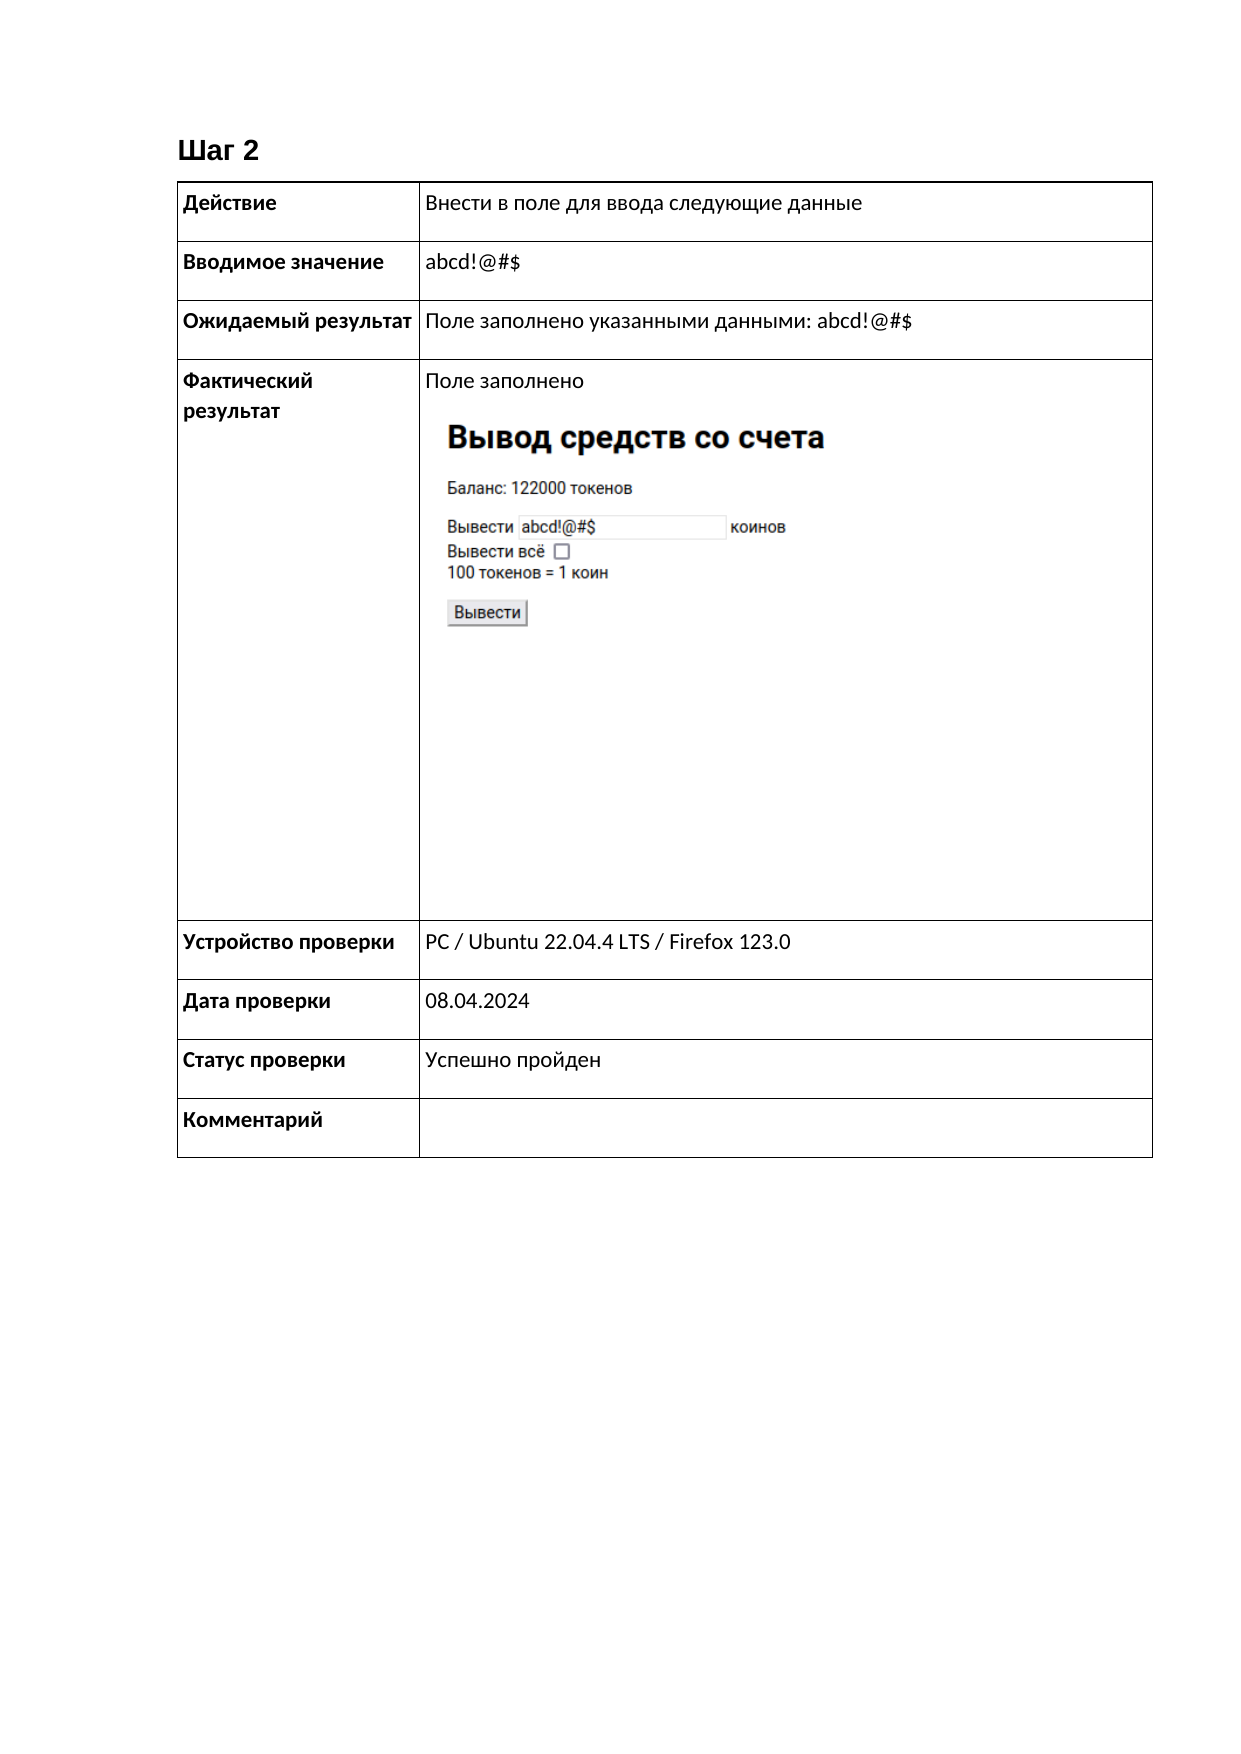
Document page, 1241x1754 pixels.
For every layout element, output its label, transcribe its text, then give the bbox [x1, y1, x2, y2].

table_cell Поле заполнено [420, 360, 1152, 920]
table_cell Вводимое значение [178, 242, 419, 300]
table_cell Ожидаемый результат [178, 301, 419, 359]
picture [425, 412, 1147, 847]
table_cell Фактический результат [178, 360, 419, 920]
table_cell abcd!@#$ [420, 242, 1152, 300]
table_cell [420, 1099, 1152, 1157]
table_cell PC / Ubuntu 22.04.4 LTS / Firefox 123.0 [420, 921, 1152, 979]
table_cell Статус проверки [178, 1040, 419, 1098]
table_cell Успешно пройден [420, 1040, 1152, 1098]
table_cell Дата проверки [178, 980, 419, 1039]
subtitle Шаг 2 [177, 133, 1152, 166]
table_cell 08.04.2024 [420, 980, 1152, 1039]
table_cell Поле заполнено указанными данными: abcd!@#$ [420, 301, 1152, 359]
table_header Действие [178, 183, 419, 241]
table_cell Устройство проверки [178, 921, 419, 979]
table_header Внести в поле для ввода следующие данные [420, 183, 1152, 241]
table_cell Комментарий [178, 1099, 419, 1157]
